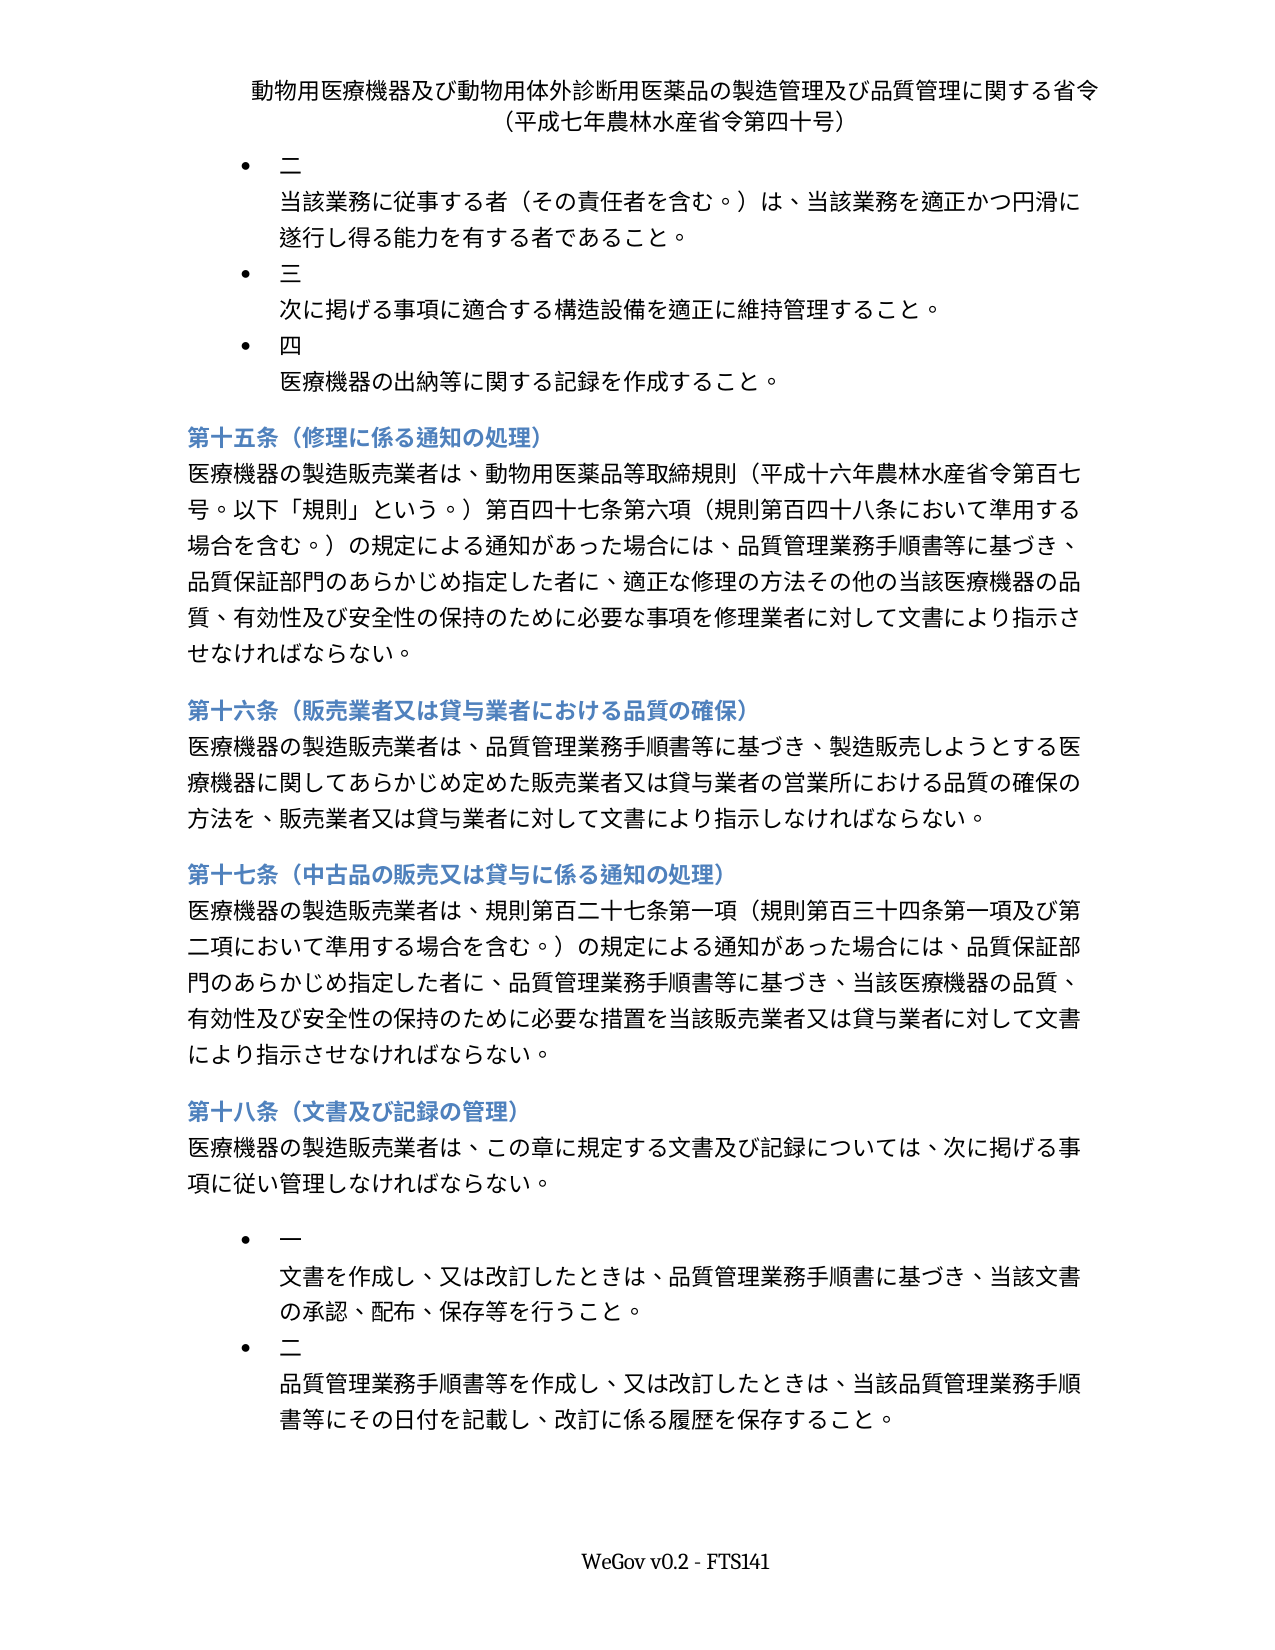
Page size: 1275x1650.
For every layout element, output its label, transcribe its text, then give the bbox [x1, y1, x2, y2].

list 一 文書を作成し、又は改訂したときは、品質管理業務手順書に基づき、当該文書の承認、配布、保存等を行うこと。 [242, 1224, 1087, 1328]
list 三 次に掲げる事項に適合する構造設備を適正に維持管理すること。 [242, 258, 1087, 325]
text 医療機器の製造販売業者は、この章に規定する文書及び記録については、次に掲げる事項に従い管理しなければならない。 [187, 1132, 1087, 1199]
list 二 品質管理業務手順書等を作成し、又は改訂したときは、当該品質管理業務手順書等にその日付を記載し、改訂に係る履歴を保存すること。 [242, 1332, 1087, 1435]
list 二 当該業務に従事する者（その責任者を含む。）は、当該業務を適正かつ円滑に遂行し得る能力を有する者であること。 [242, 150, 1087, 253]
subtitle 第十五条（修理に係る通知の処理） [187, 422, 1087, 454]
list 四 医療機器の出納等に関する記録を作成すること。 [242, 330, 1087, 397]
subtitle 第十六条（販売業者又は貸与業者における品質の確保） [187, 695, 1087, 726]
text 医療機器の製造販売業者は、品質管理業務手順書等に基づき、製造販売しようとする医療機器に関してあらかじめ定めた販売業者又は貸与業者の営業所における品質の確保の方法を、販売業者又は貸与業者に対して文書により指示しなければならない。 [187, 731, 1087, 834]
subtitle 第十七条（中古品の販売又は貸与に係る通知の処理） [187, 859, 1087, 891]
subtitle 第十八条（文書及び記録の管理） [187, 1096, 1087, 1127]
text 医療機器の製造販売業者は、規則第百二十七条第一項（規則第百三十四条第一項及び第二項において準用する場合を含む。）の規定による通知があった場合には、品質保証部門のあらかじめ指定した者に、品質管理業務手順書等に基づき、当該医療機器の品質、有効性及び安全性の保持のために必要な措置を当該販売業者又は貸与業者に対して文書により指示させなければならない。 [187, 895, 1087, 1070]
text 医療機器の製造販売業者は、動物用医薬品等取締規則（平成十六年農林水産省令第百七号。以下「規則」という。）第百四十七条第六項（規則第百四十八条において準用する場合を含む。）の規定による通知があった場合には、品質管理業務手順書等に基づき、品質保証部門のあらかじめ指定した者に、適正な修理の方法その他の当該医療機器の品質、有効性及び安全性の保持のために必要な事項を修理業者に対して文書により指示させなければならない。 [187, 458, 1087, 669]
